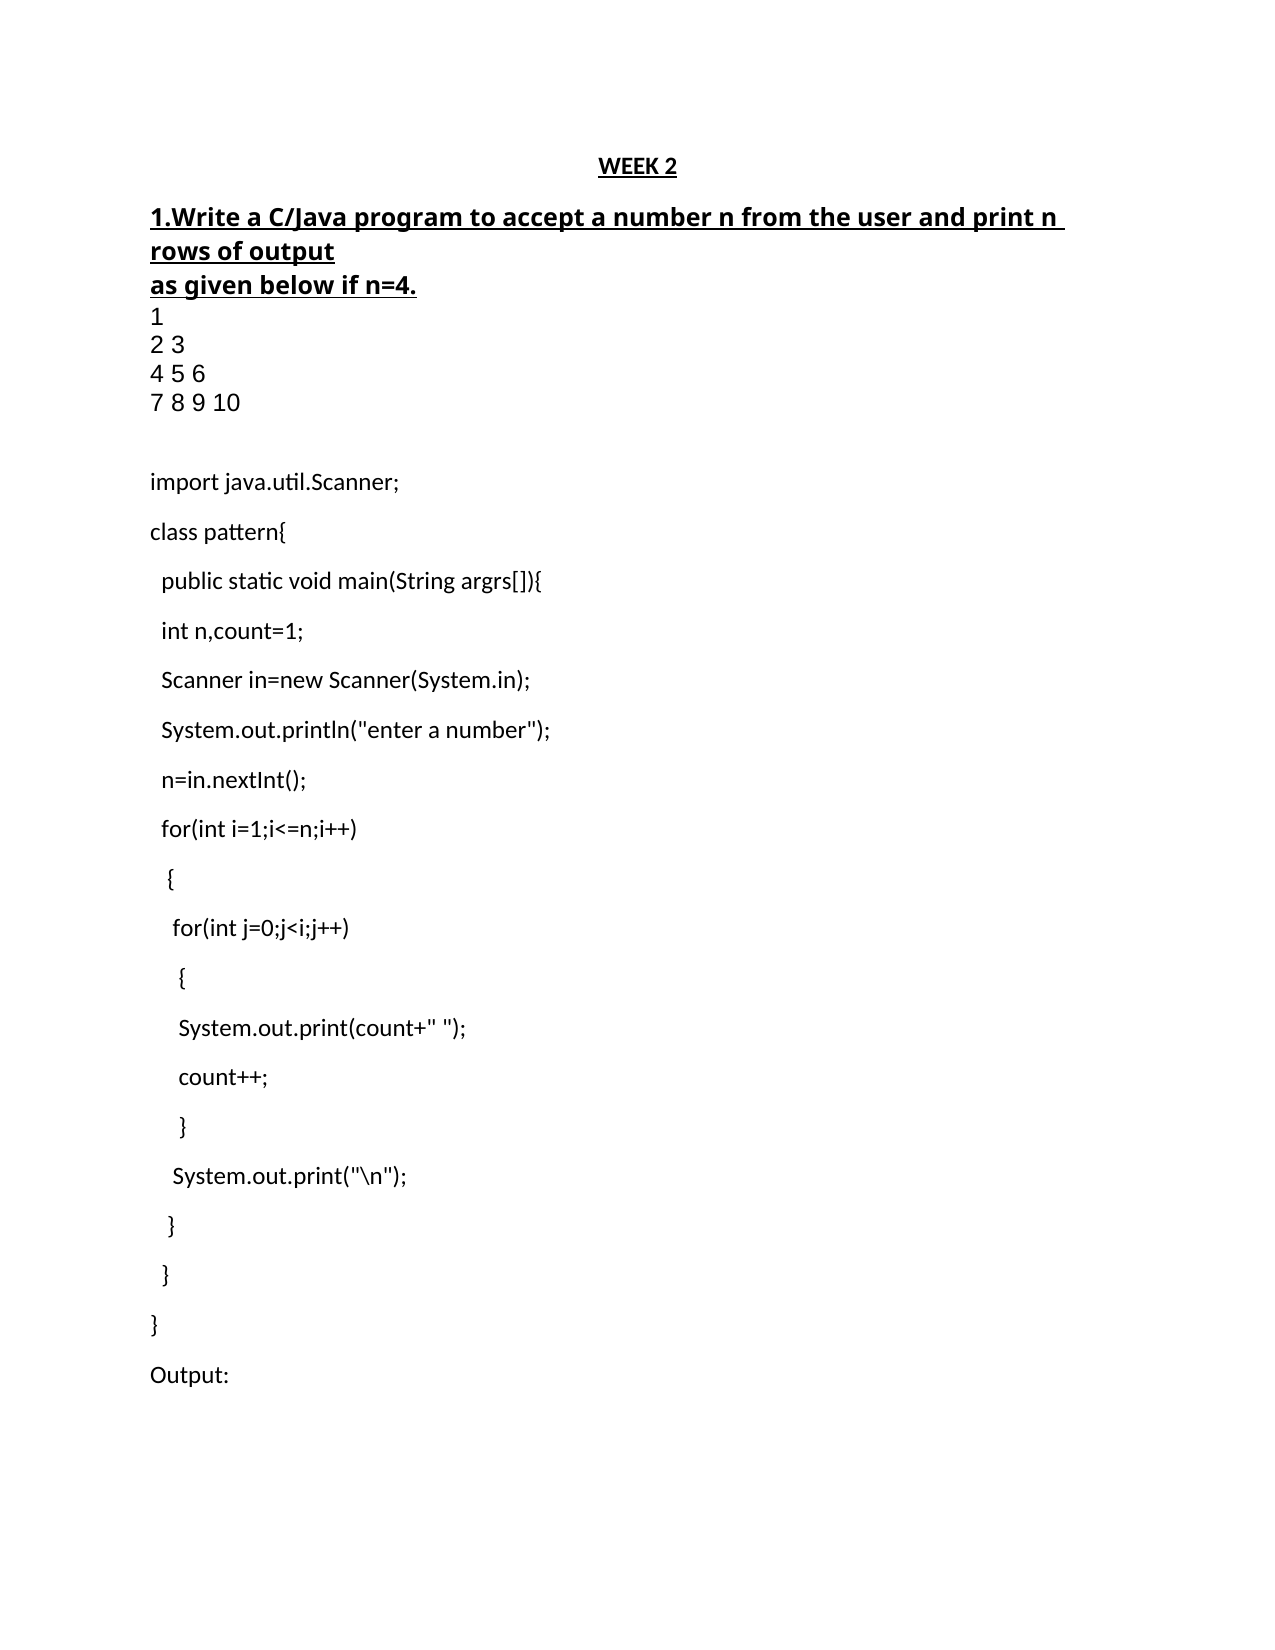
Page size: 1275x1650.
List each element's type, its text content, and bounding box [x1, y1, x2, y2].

text System.out.print("\n"); [150, 1161, 1125, 1191]
text { [150, 962, 1125, 993]
text for(int i=1;i<=n;i++) [150, 813, 1125, 844]
text public static void main(String argrs[]){ [150, 566, 1125, 596]
text class pattern{ [150, 516, 1125, 546]
text Scanner in=new Scanner(System.in); [150, 665, 1125, 695]
text } [150, 1260, 1125, 1290]
text } [150, 1210, 1125, 1241]
text int n,count=1; [150, 615, 1125, 646]
text 7 8 9 10 [150, 388, 1125, 417]
text for(int j=0;j<i;j++) [150, 913, 1125, 943]
text import java.util.Scanner; [150, 466, 1125, 497]
text 4 5 6 [150, 359, 1125, 388]
text WEEK 2 [150, 150, 1125, 181]
text count++; [150, 1061, 1125, 1092]
text Output: [150, 1359, 1125, 1389]
text System.out.println("enter a number"); [150, 714, 1125, 745]
text System.out.print(count+" "); [150, 1012, 1125, 1042]
text } [150, 1111, 1125, 1141]
text 1 [150, 302, 1125, 331]
text { [150, 863, 1125, 893]
text n=in.nextInt(); [150, 764, 1125, 794]
text 2 3 [150, 331, 1125, 359]
text as given below if n=4. [150, 268, 1125, 302]
text } [150, 1309, 1125, 1340]
text 1.Write a C/Java program to accept a number n from the user and print n rows of output [150, 199, 1125, 268]
